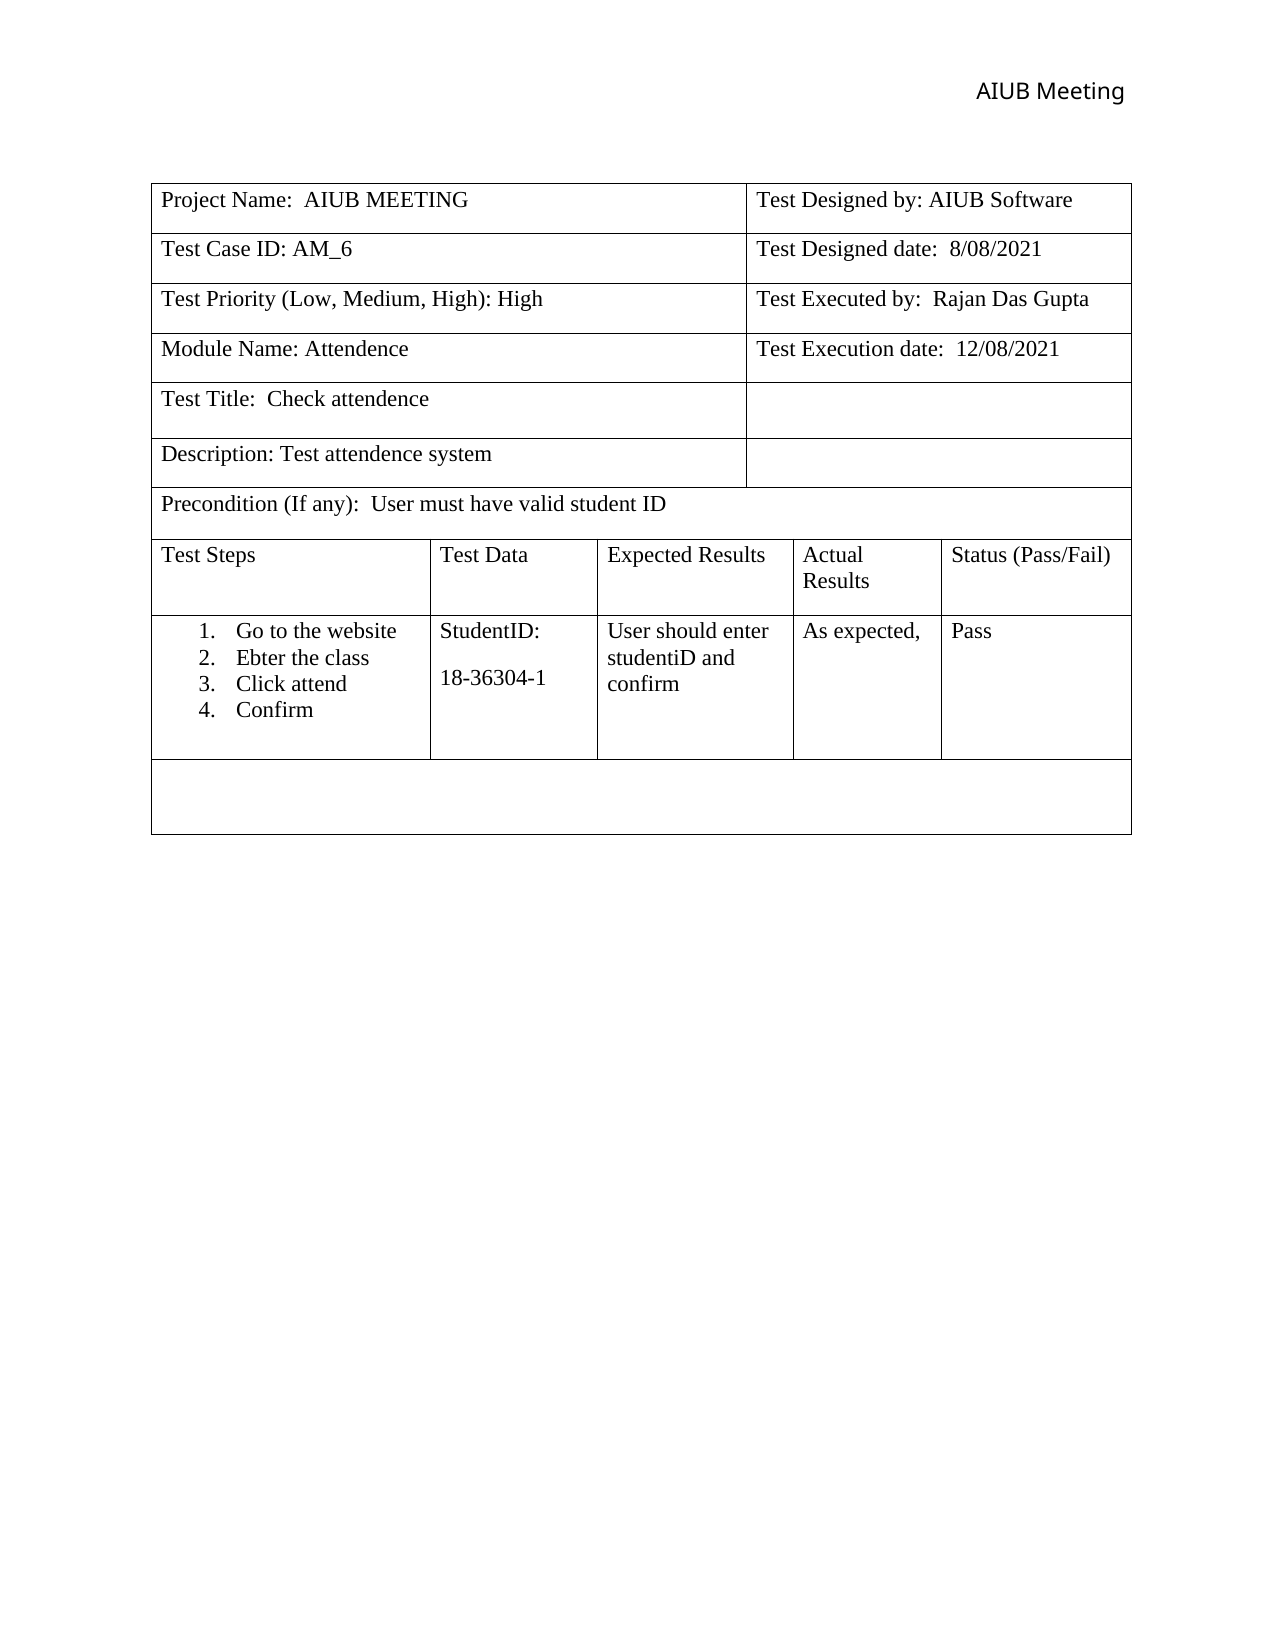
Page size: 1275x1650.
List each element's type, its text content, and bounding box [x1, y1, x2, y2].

table_cell [747, 383, 1131, 437]
table_cell Go to the website Ebter the class Click attend Confirm [152, 616, 430, 759]
table_cell Expected Results [598, 540, 793, 614]
table_cell User should enter studentiD and confirm [598, 616, 793, 759]
table_cell StudentID: 18-36304-1 [431, 616, 597, 759]
table_header Test Designed by: AIUB Software [747, 184, 1131, 233]
table_cell Test Case ID: AM_6 [152, 234, 746, 283]
table_cell [152, 760, 1131, 834]
table_header Project Name: AIUB MEETING [152, 184, 746, 233]
table_cell Precondition (If any): User must have valid student ID [152, 488, 1131, 538]
table_cell Status (Pass/Fail) [942, 540, 1131, 614]
table_cell Test Execution date: 12/08/2021 [747, 334, 1131, 382]
table_cell Test Title: Check attendence [152, 383, 746, 437]
table_cell Description: Test attendence system [152, 439, 746, 487]
table_cell Actual Results [794, 540, 941, 614]
table_cell Test Designed date: 8/08/2021 [747, 234, 1131, 283]
table_cell [747, 439, 1131, 487]
table_cell Test Data [431, 540, 597, 614]
table_cell Test Steps [152, 540, 430, 614]
table_cell Test Executed by: Rajan Das Gupta [747, 284, 1131, 332]
table_cell Pass [942, 616, 1131, 759]
table_cell As expected, [794, 616, 941, 759]
table_cell Test Priority (Low, Medium, High): High [152, 284, 746, 332]
table_cell Module Name: Attendence [152, 334, 746, 382]
